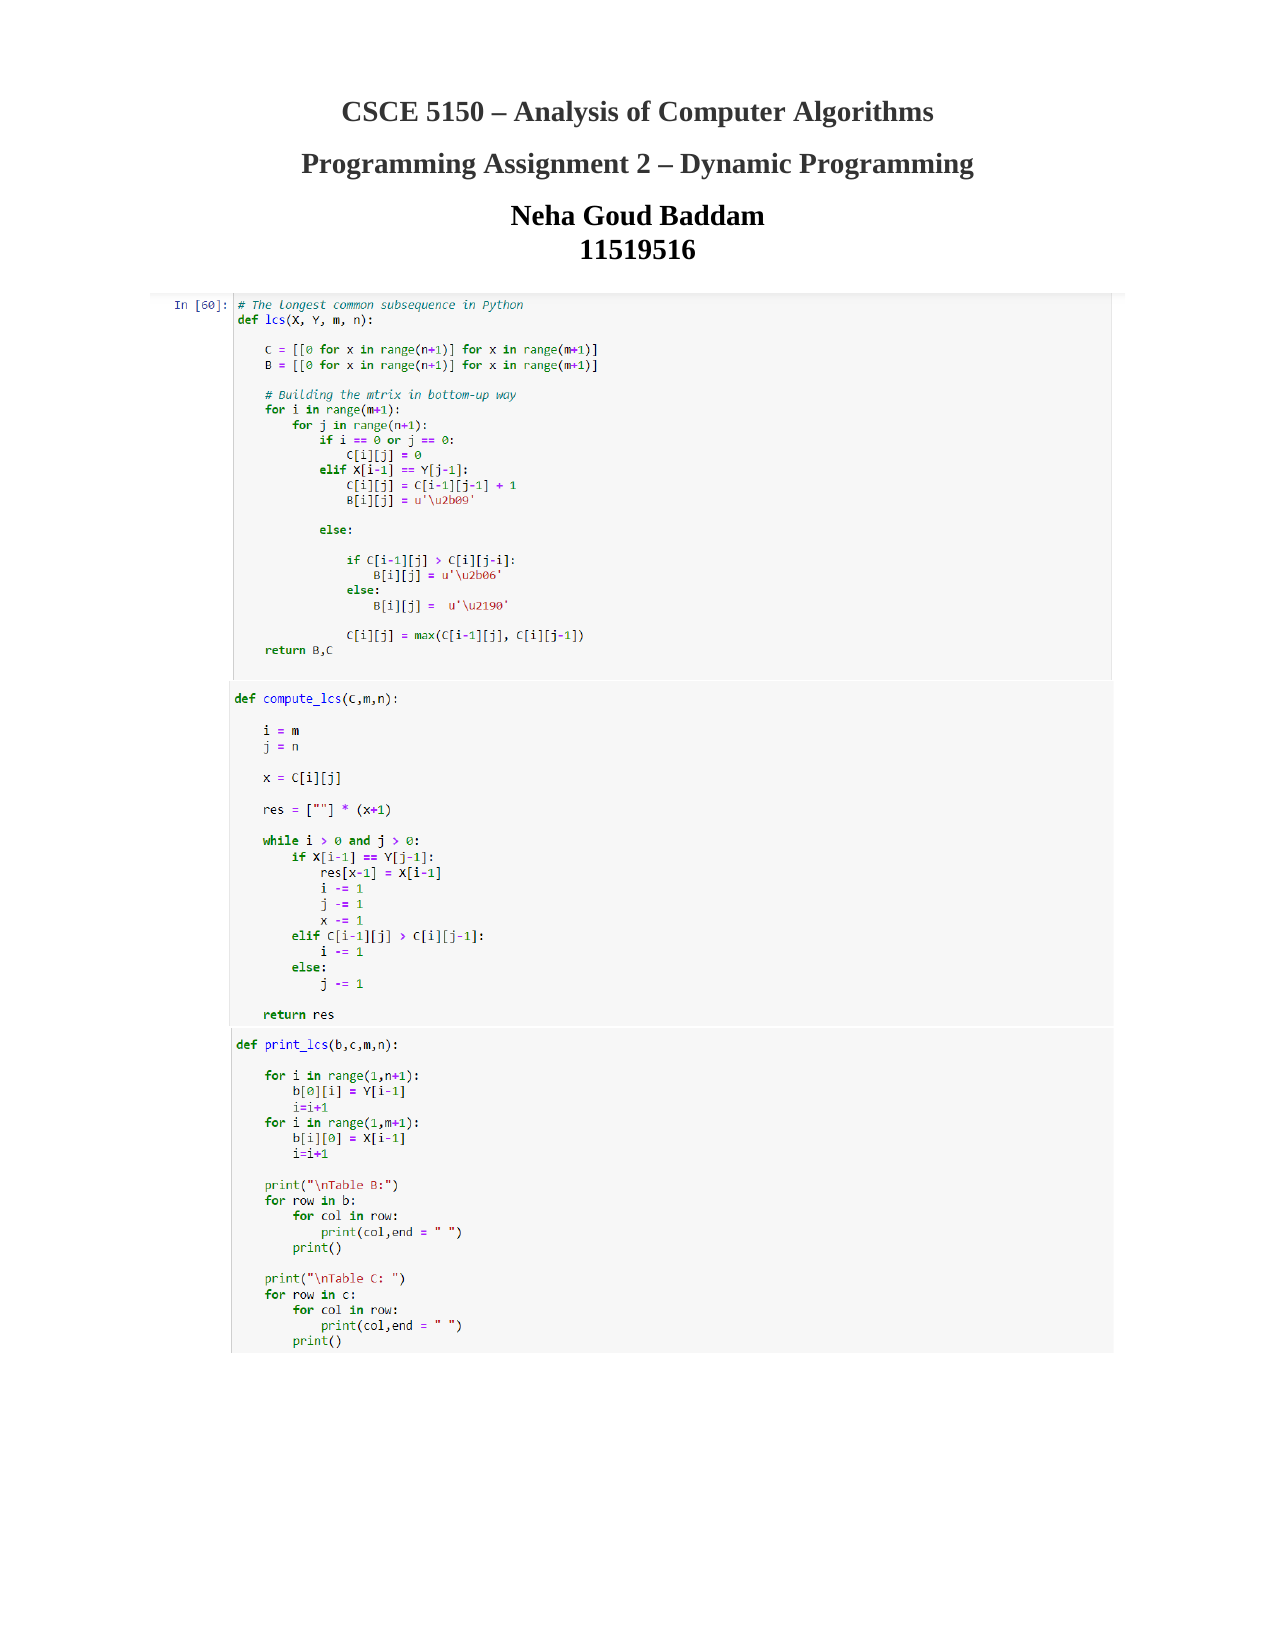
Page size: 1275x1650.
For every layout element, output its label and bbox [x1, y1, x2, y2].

picture [172, 1028, 1114, 1353]
picture [150, 293, 1125, 680]
picture [178, 681, 1114, 1026]
